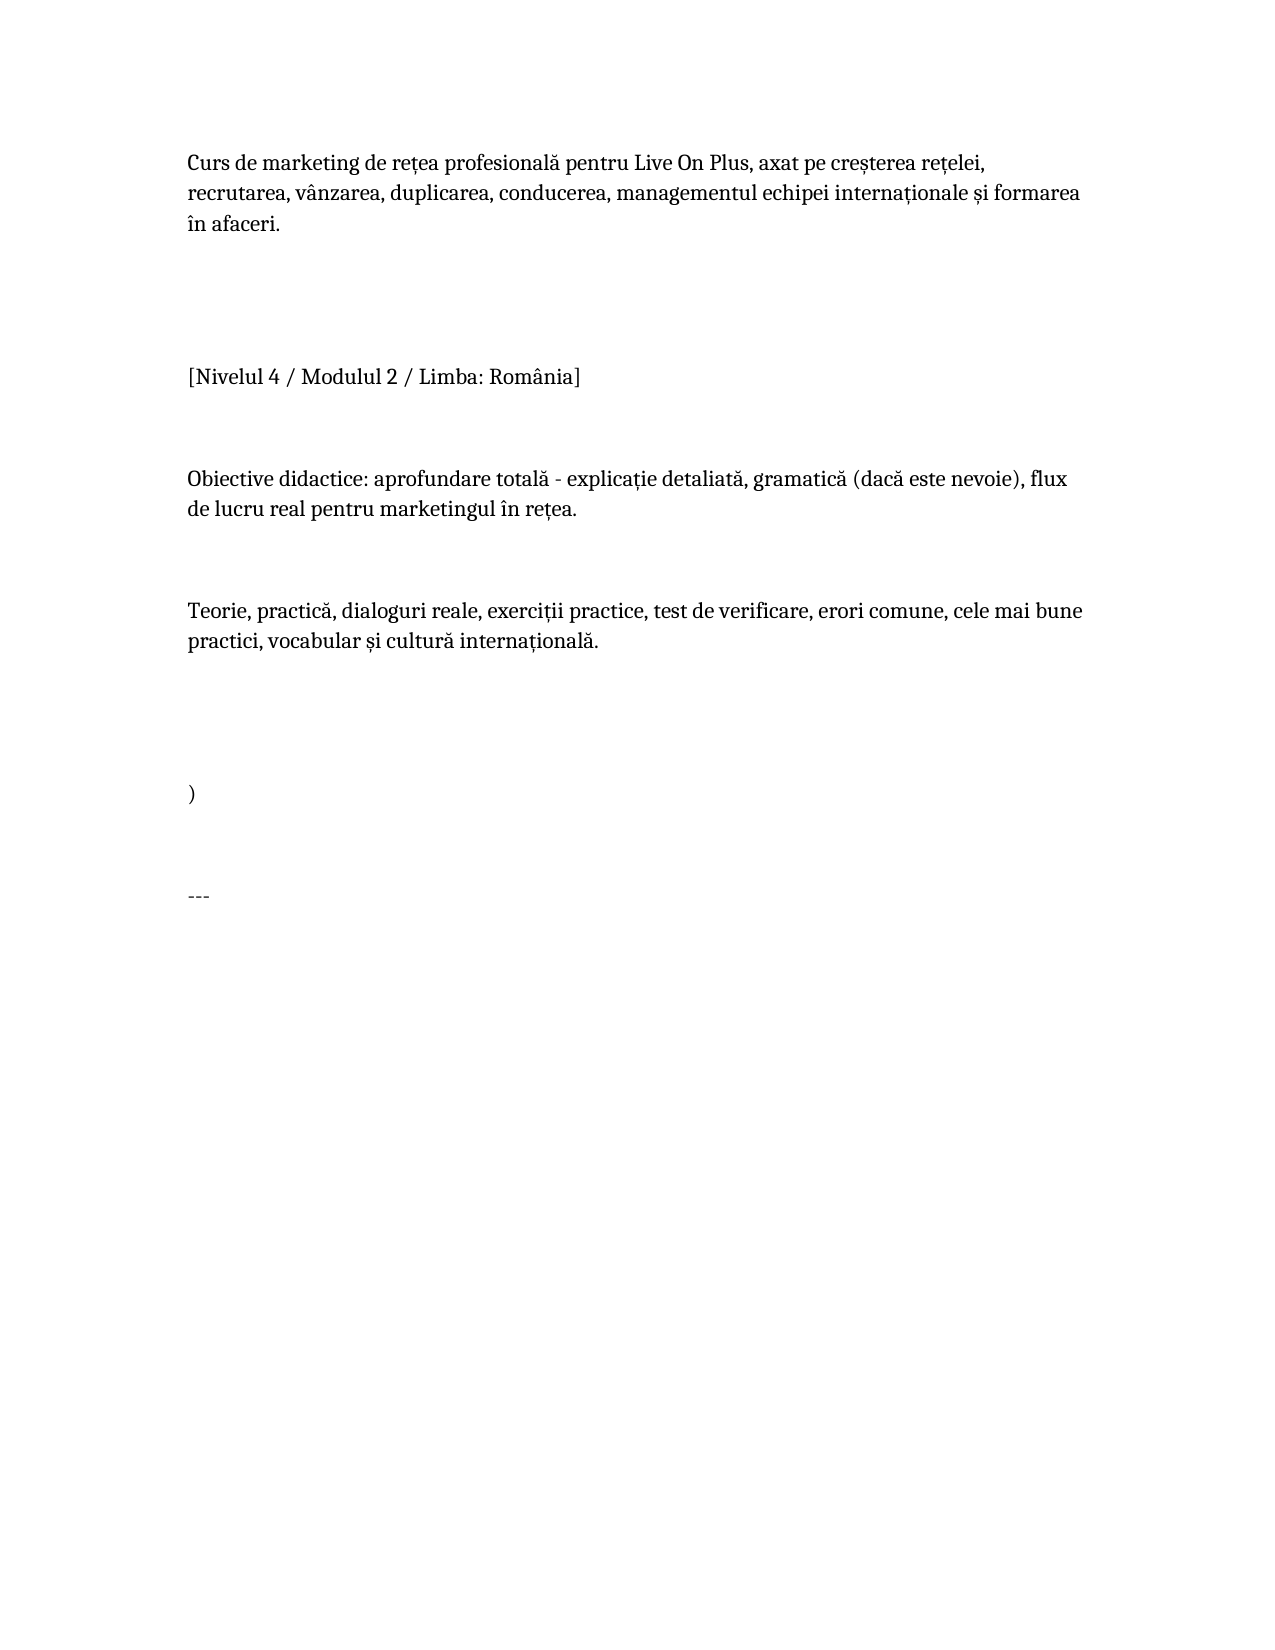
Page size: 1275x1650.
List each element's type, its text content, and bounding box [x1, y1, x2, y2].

text Curs de marketing de rețea profesională pentru Live On Plus, axat pe creșterea rețelei, recrutarea, vânzarea, duplicarea, conducerea, managementul echipei internaționale și formarea în afaceri. [187, 150, 1087, 237]
text ) [187, 781, 1087, 808]
text [Nivelul 4 / Modulul 2 / Limba: România] [187, 363, 1087, 390]
text Teorie, practică, dialoguri reale, exerciții practice, test de verificare, erori comune, cele mai bune practici, vocabular și cultură internațională. [187, 598, 1087, 654]
text Obiective didactice: aprofundare totală - explicație detaliată, gramatică (dacă este nevoie), flux de lucru real pentru marketingul în rețea. [187, 466, 1087, 522]
text --- [187, 883, 1087, 910]
